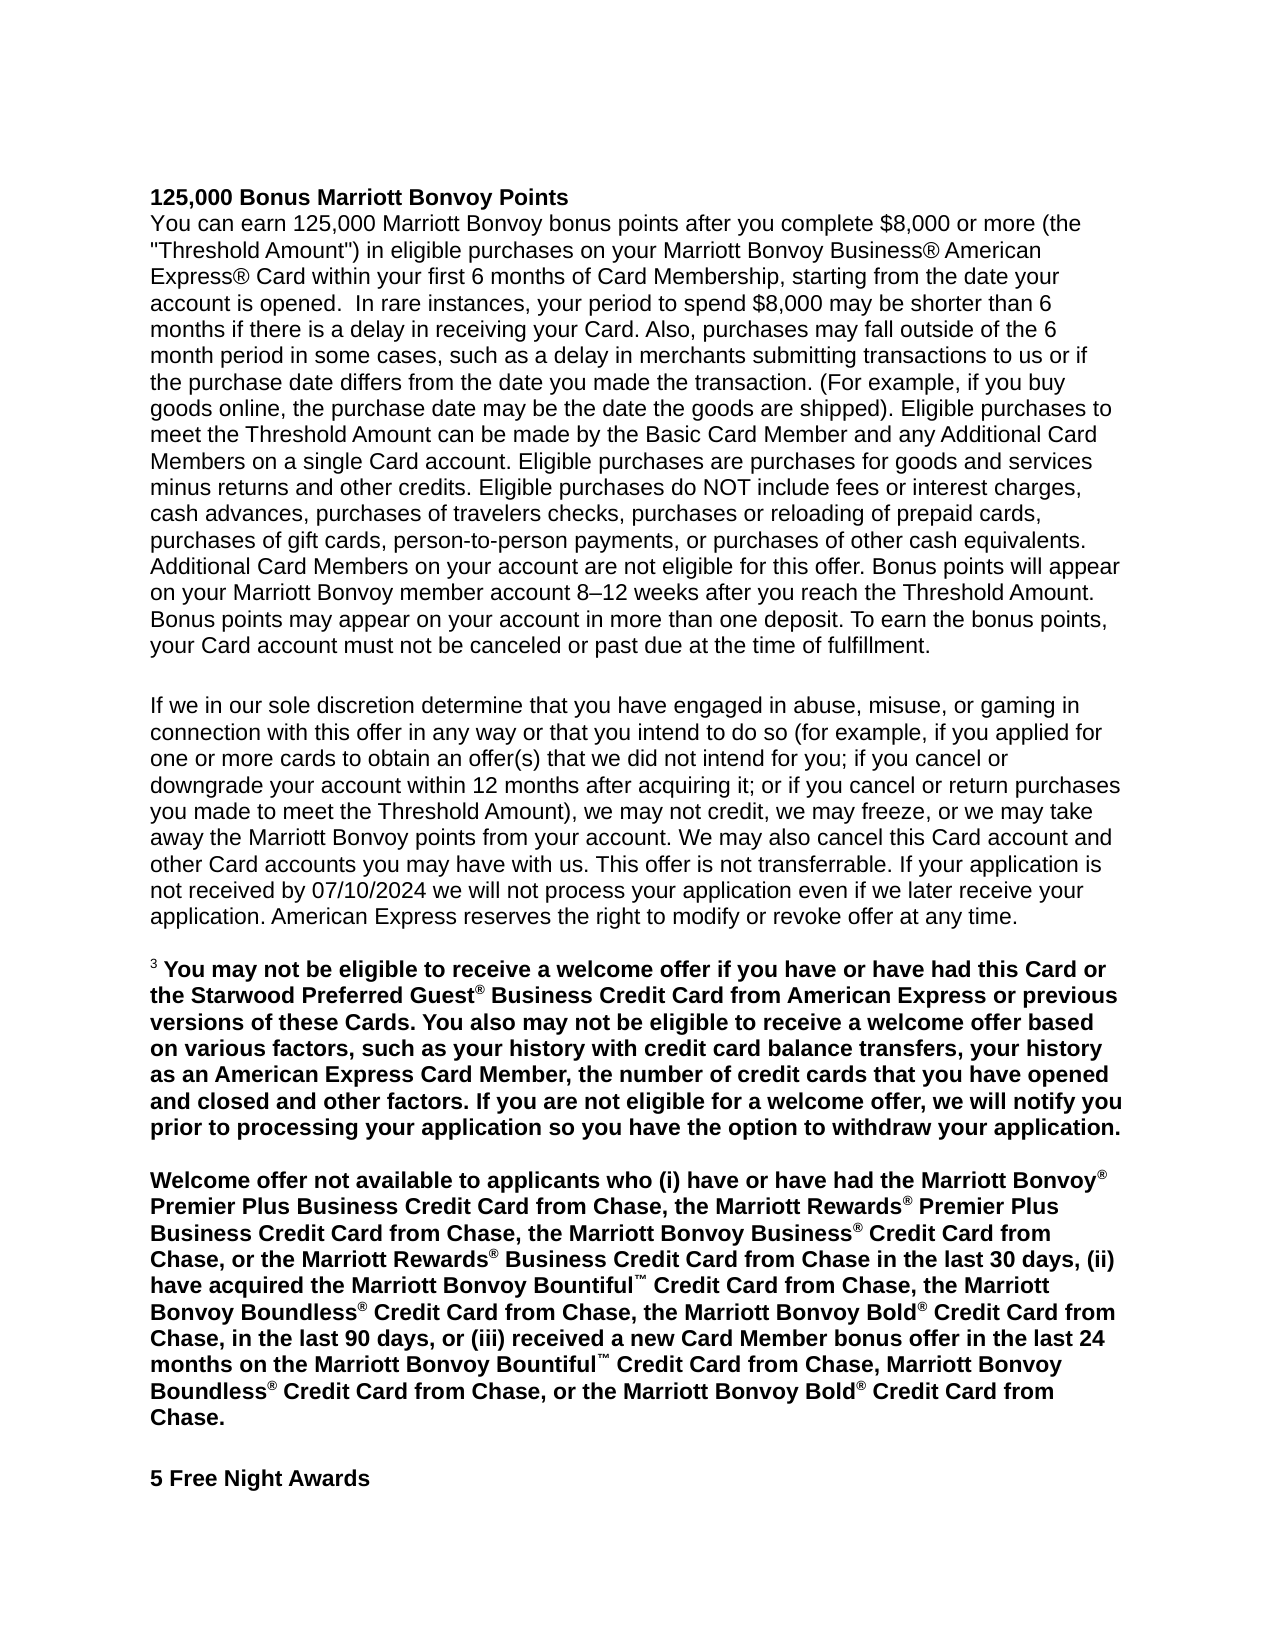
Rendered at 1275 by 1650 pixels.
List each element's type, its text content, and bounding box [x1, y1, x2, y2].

text You can earn 125,000 Marriott Bonvoy bonus points after you complete $8,000 or more (the "Threshold Amount") in eligible purchases on your Marriott Bonvoy Business® American Express® Card within your first 6 months of Card Membership, starting from the date your account is opened. In rare instances, your period to spend $8,000 may be shorter than 6 months if there is a delay in receiving your Card. Also, purchases may fall outside of the 6 month period in some cases, such as a delay in merchants submitting transactions to us or if the purchase date differs from the date you made the transaction. (For example, if you buy goods online, the purchase date may be the date the goods are shipped). Eligible purchases to meet the Threshold Amount can be made by the Basic Card Member and any Additional Card Members on a single Card account. Eligible purchases are purchases for goods and services minus returns and other credits. Eligible purchases do NOT include fees or interest charges, cash advances, purchases of travelers checks, purchases or reloading of prepaid cards, purchases of gift cards, person-to-person payments, or purchases of other cash equivalents. Additional Card Members on your account are not eligible for this offer. Bonus points will appear on your Marriott Bonvoy member account 8–12 weeks after you reach the Threshold Amount. Bonus points may appear on your account in more than one deposit. To earn the bonus points, your Card account must not be canceled or past due at the time of fulfillment. [150, 210, 1125, 658]
text If we in our sole discretion determine that you have engaged in abuse, misuse, or gaming in connection with this offer in any way or that you intend to do so (for example, if you applied for one or more cards to obtain an offer(s) that we did not intend for you; if you cancel or downgrade your account within 12 months after acquiring it; or if you cancel or return purchases you made to meet the Threshold Amount), we may not credit, we may freeze, or we may take away the Marriott Bonvoy points from your account. We may also cancel this Card account and other Card accounts you may have with us. This offer is not transferrable. If your application is not received by 07/10/2024 we will not process your application even if we later receive your application. American Express reserves the right to modify or revoke offer at any time. [150, 692, 1125, 930]
text 5 Free Night Awards [150, 1464, 1125, 1491]
text 3 You may not be eligible to receive a welcome offer if you have or have had this Card or the Starwood Preferred Guest® Business Credit Card from American Express or previous versions of these Cards. You also may not be eligible to receive a welcome offer based on various factors, such as your history with credit card balance transfers, your history as an American Express Card Member, the number of credit cards that you have opened and closed and other factors. If you are not eligible for a welcome offer, we will notify you prior to processing your application so you have the option to withdraw your application. Welcome offer not available to applicants who (i) have or have had the Marriott Bonvoy® Premier Plus Business Credit Card from Chase, the Marriott Rewards® Premier Plus Business Credit Card from Chase, the Marriott Bonvoy Business® Credit Card from Chase, or the Marriott Rewards® Business Credit Card from Chase in the last 30 days, (ii) have acquired the Marriott Bonvoy Bountiful™ Credit Card from Chase, the Marriott Bonvoy Boundless® Credit Card from Chase, the Marriott Bonvoy Bold® Credit Card from Chase, in the last 90 days, or (iii) received a new Card Member bonus offer in the last 24 months on the Marriott Bonvoy Bountiful™ Credit Card from Chase, Marriott Bonvoy Boundless® Credit Card from Chase, or the Marriott Bonvoy Bold® Credit Card from Chase. [150, 956, 1125, 1430]
text 125,000 Bonus Marriott Bonvoy Points [150, 184, 1125, 210]
